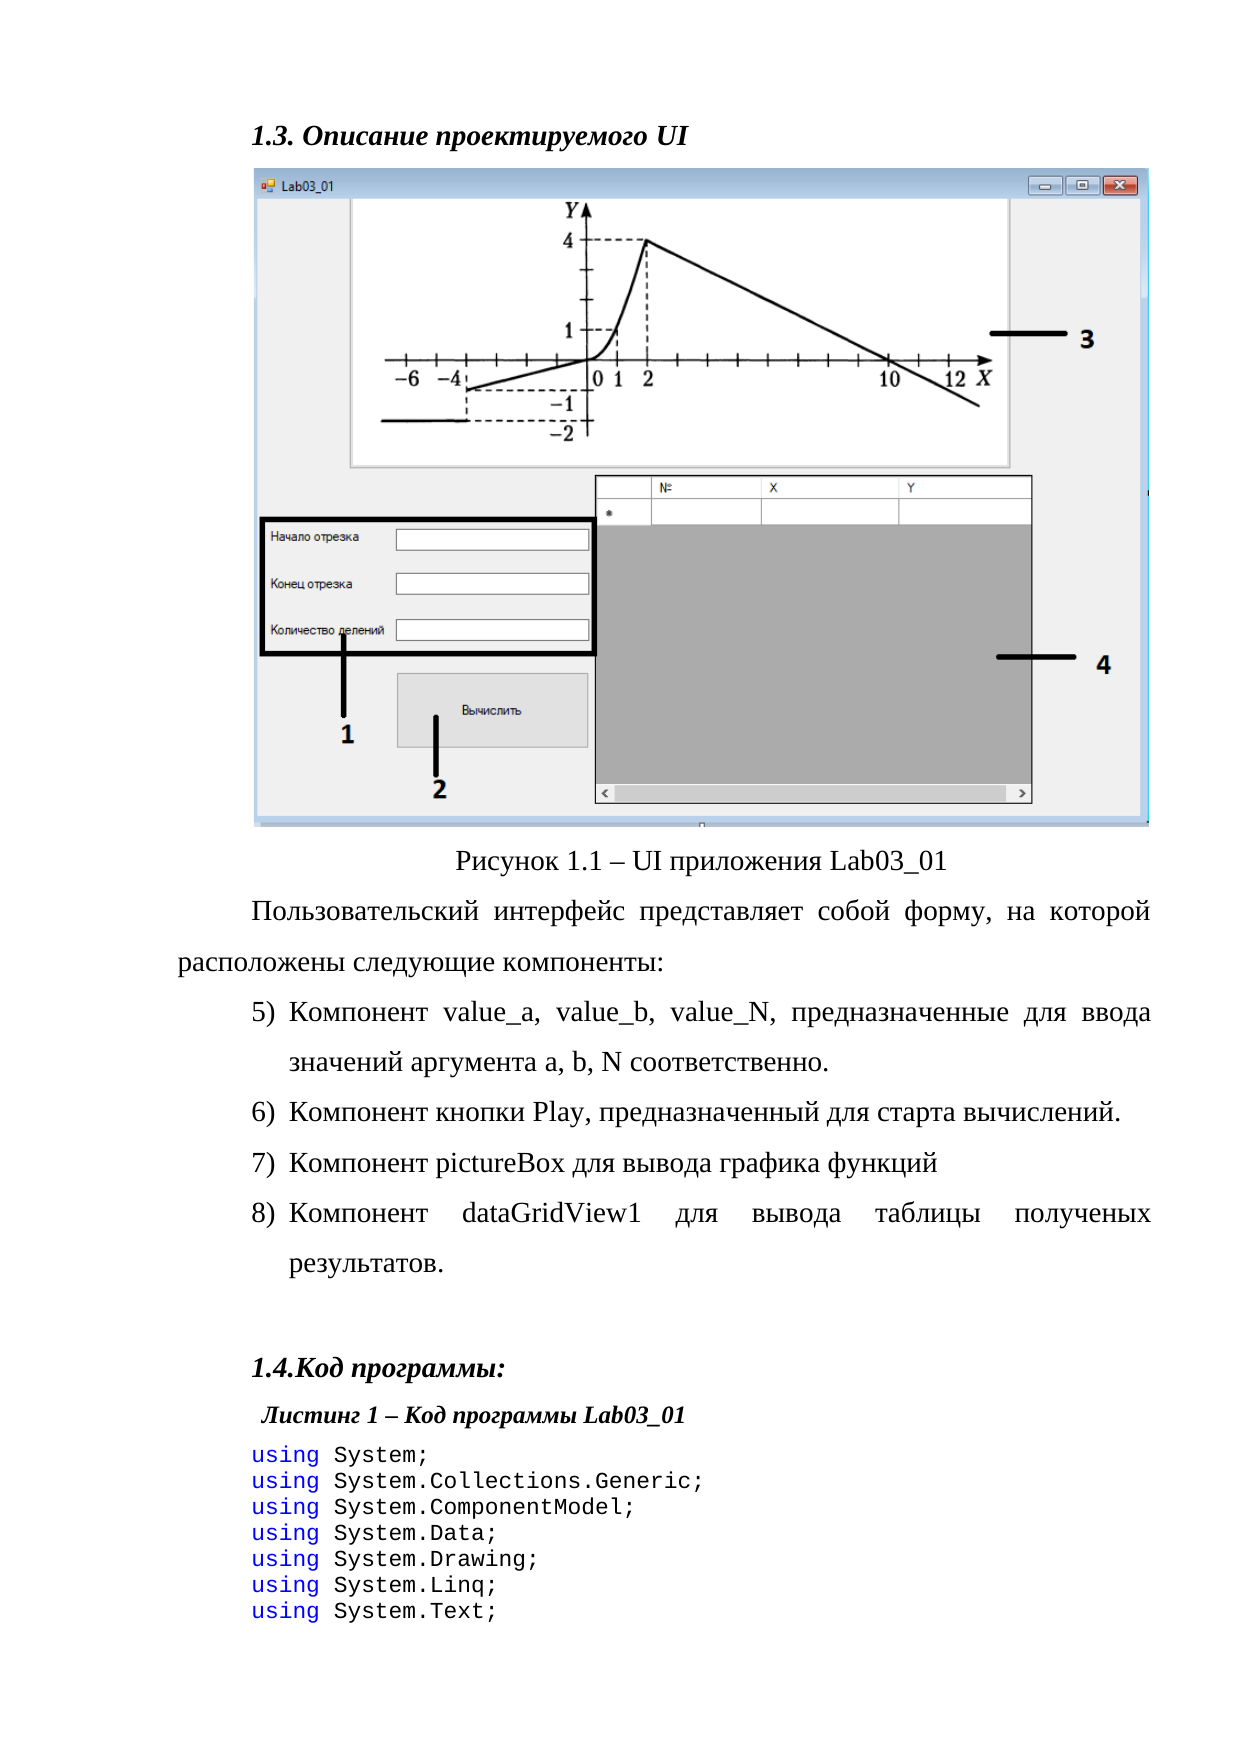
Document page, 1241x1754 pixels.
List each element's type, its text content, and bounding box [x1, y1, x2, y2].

picture [253, 168, 1149, 827]
text Пользовательский интерфейс представляет собой форму, на которой расположены следующие компоненты: [177, 893, 1152, 977]
list Компонент value_a, value_b, value_N, предназначенные для ввода значений аргумента a, b, N соответственно. [251, 994, 1152, 1078]
subtitle 1.3. Описание проектируемого UI [177, 118, 1152, 152]
text using System.ComponentModel; [177, 1496, 1152, 1522]
text using System.Collections.Generic; [177, 1470, 1152, 1496]
list Компонент кнопки Play, предназначенный для старта вычислений. [251, 1094, 1152, 1128]
text using System.Data; [177, 1522, 1152, 1547]
subtitle 1.4.Код программы: [177, 1350, 1152, 1384]
text using System.Text; [177, 1599, 1152, 1625]
text using System.Linq; [177, 1573, 1152, 1599]
text using System.Drawing; [177, 1547, 1152, 1573]
text using System; [177, 1444, 1152, 1470]
list Компонент pictureBox для вывода графика функций [251, 1145, 1152, 1178]
text Листинг 1 – Код программы Lab03_01 [188, 1401, 1140, 1429]
list Компонент dataGridView1 для вывода таблицы полученых результатов. [251, 1195, 1152, 1279]
text Рисунок 1.1 – UI приложения Lab03_01 [177, 843, 1152, 877]
